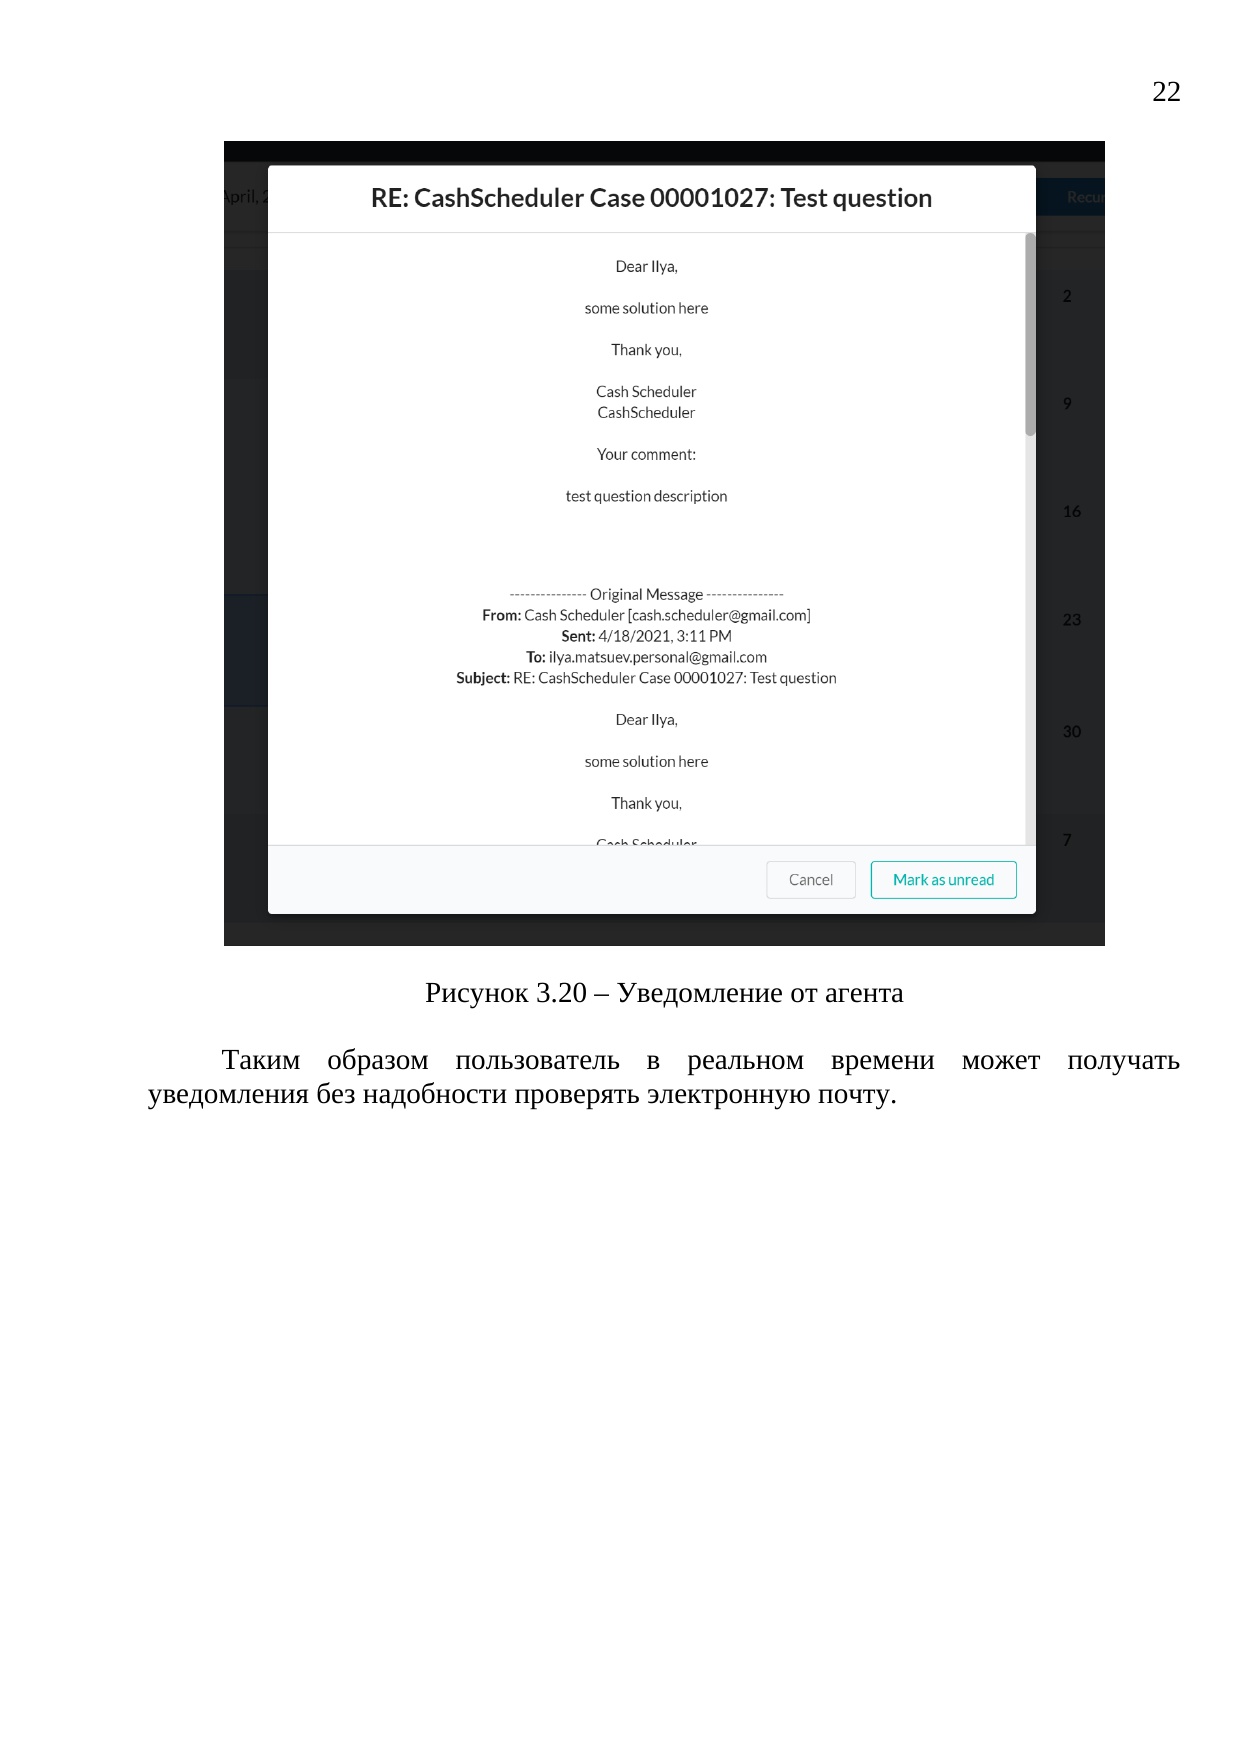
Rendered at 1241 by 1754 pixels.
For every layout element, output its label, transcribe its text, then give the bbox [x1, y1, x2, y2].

text Таким образом пользователь в реальном времени может получать уведомления без надобности проверять электронную почту. [148, 1042, 1181, 1109]
picture [224, 141, 1105, 946]
text Рисунок 3.20 – Уведомление от агента [148, 975, 1181, 1008]
